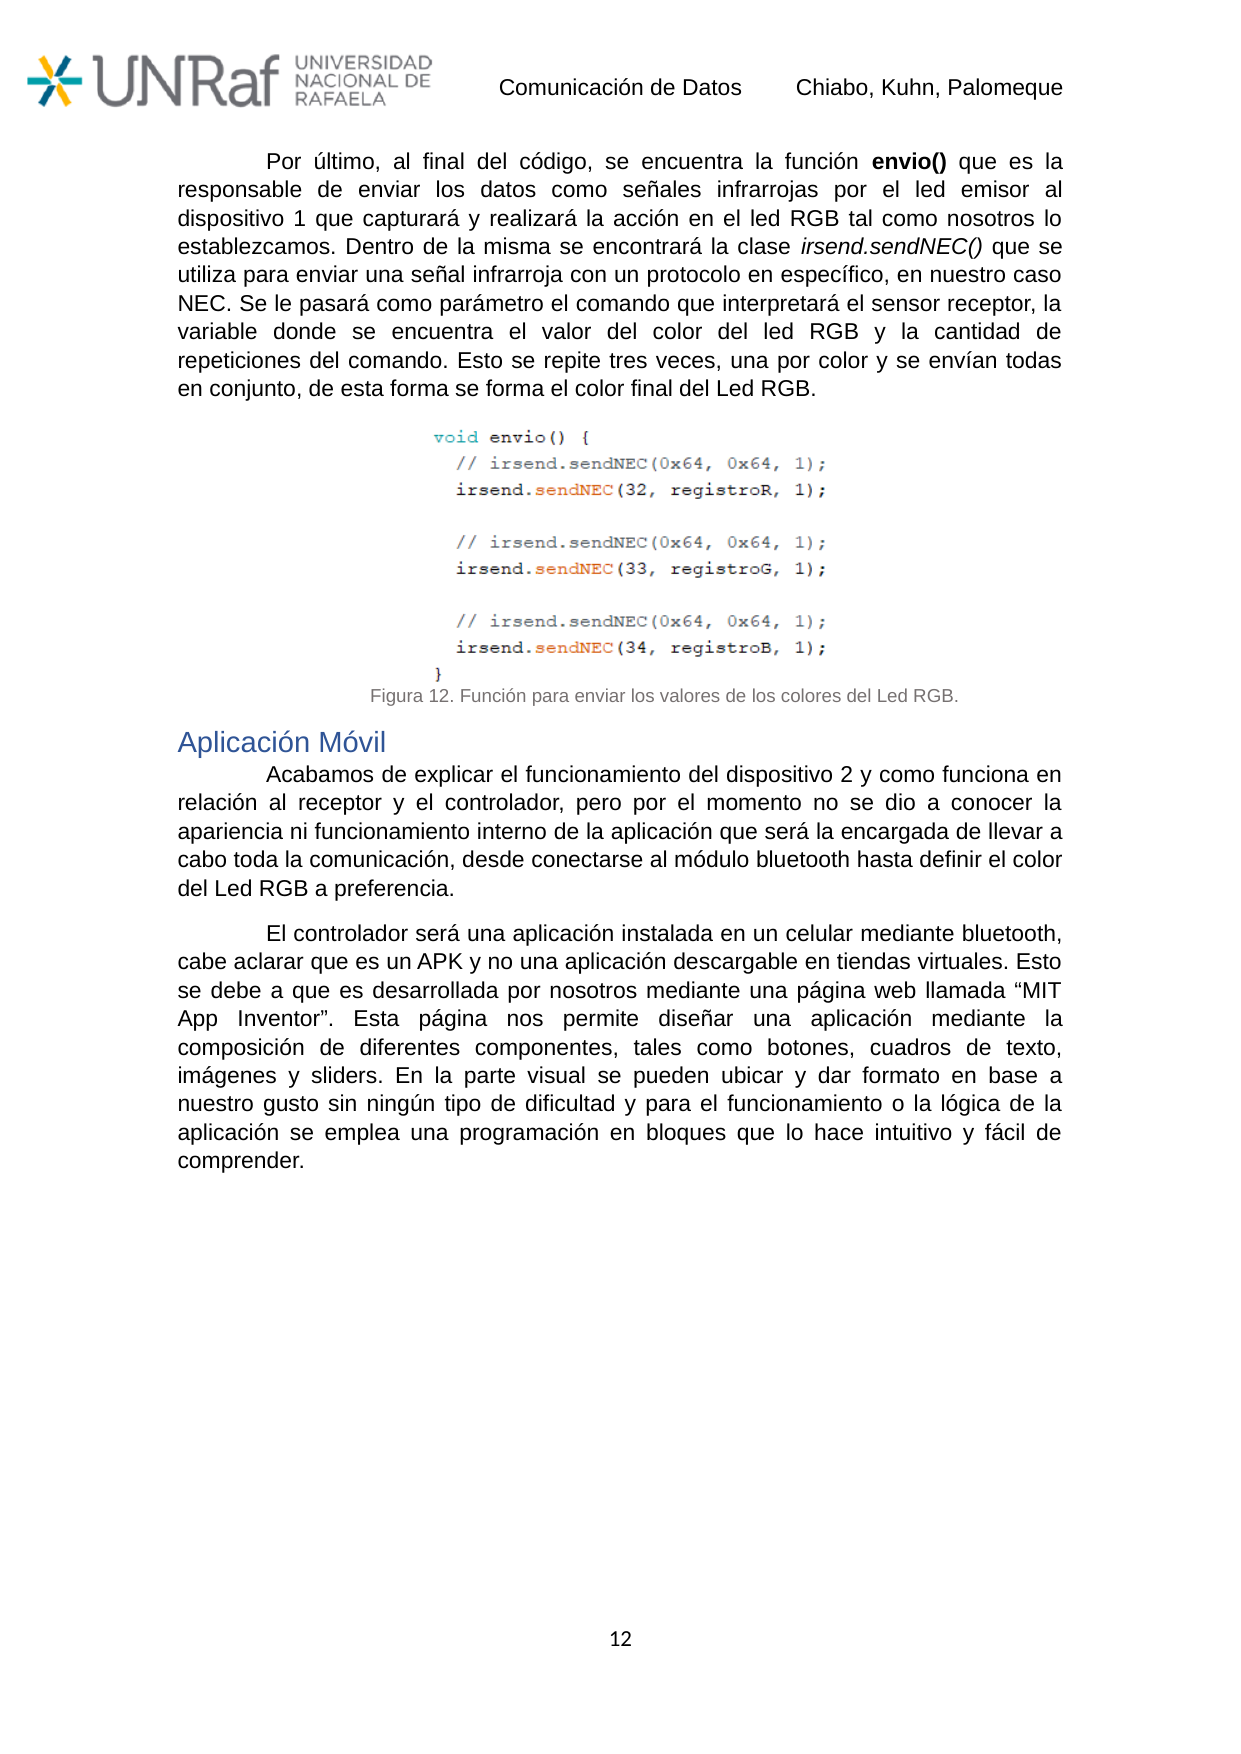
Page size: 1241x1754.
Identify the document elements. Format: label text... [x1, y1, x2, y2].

picture [423, 420, 905, 683]
text Figura 12. Función para enviar los valores de los colores del Led RGB. [177, 685, 1063, 706]
picture [18, 38, 440, 121]
text Acabamos de explicar el funcionamiento del dispositivo 2 y como funciona en relación al receptor y el controlador, pero por el momento no se dio a conocer la apariencia ni funcionamiento interno de la aplicación que será la encargada de llevar a cabo toda la comunicación, desde conectarse al módulo bluetooth hasta definir el color del Led RGB a preferencia. [177, 761, 1063, 901]
text El controlador será una aplicación instalada en un celular mediante bluetooth, cabe aclarar que es un APK y no una aplicación descargable en tiendas virtuales. Esto se debe a que es desarrollada por nosotros mediante una página web llamada “MIT App Inventor”. Esta página nos permite diseñar una aplicación mediante la composición de diferentes componentes, tales como botones, cuadros de texto, imágenes y sliders. En la parte visual se pueden ubicar y dar formato en base a nuestro gusto sin ningún tipo de dificultad y para el funcionamiento o la lógica de la aplicación se emplea una programación en bloques que lo hace intuitivo y fácil de comprender. [177, 920, 1063, 1174]
subtitle Aplicación Móvil [177, 725, 1063, 758]
text Por último, al final del código, se encuentra la función envio() que es la responsable de enviar los datos como señales infrarrojas por el led emisor al dispositivo 1 que capturará y realizará la acción en el led RGB tal como nosotros lo establezcamos. Dentro de la misma se encontrará la clase irsend.sendNEC() que se utiliza para enviar una señal infrarroja con un protocolo en específico, en nuestro caso NEC. Se le pasará como parámetro el comando que interpretará el sensor receptor, la variable donde se encuentra el valor del color del led RGB y la cantidad de repeticiones del comando. Esto se repite tres veces, una por color y se envían todas en conjunto, de esta forma se forma el color final del Led RGB. [177, 148, 1063, 401]
